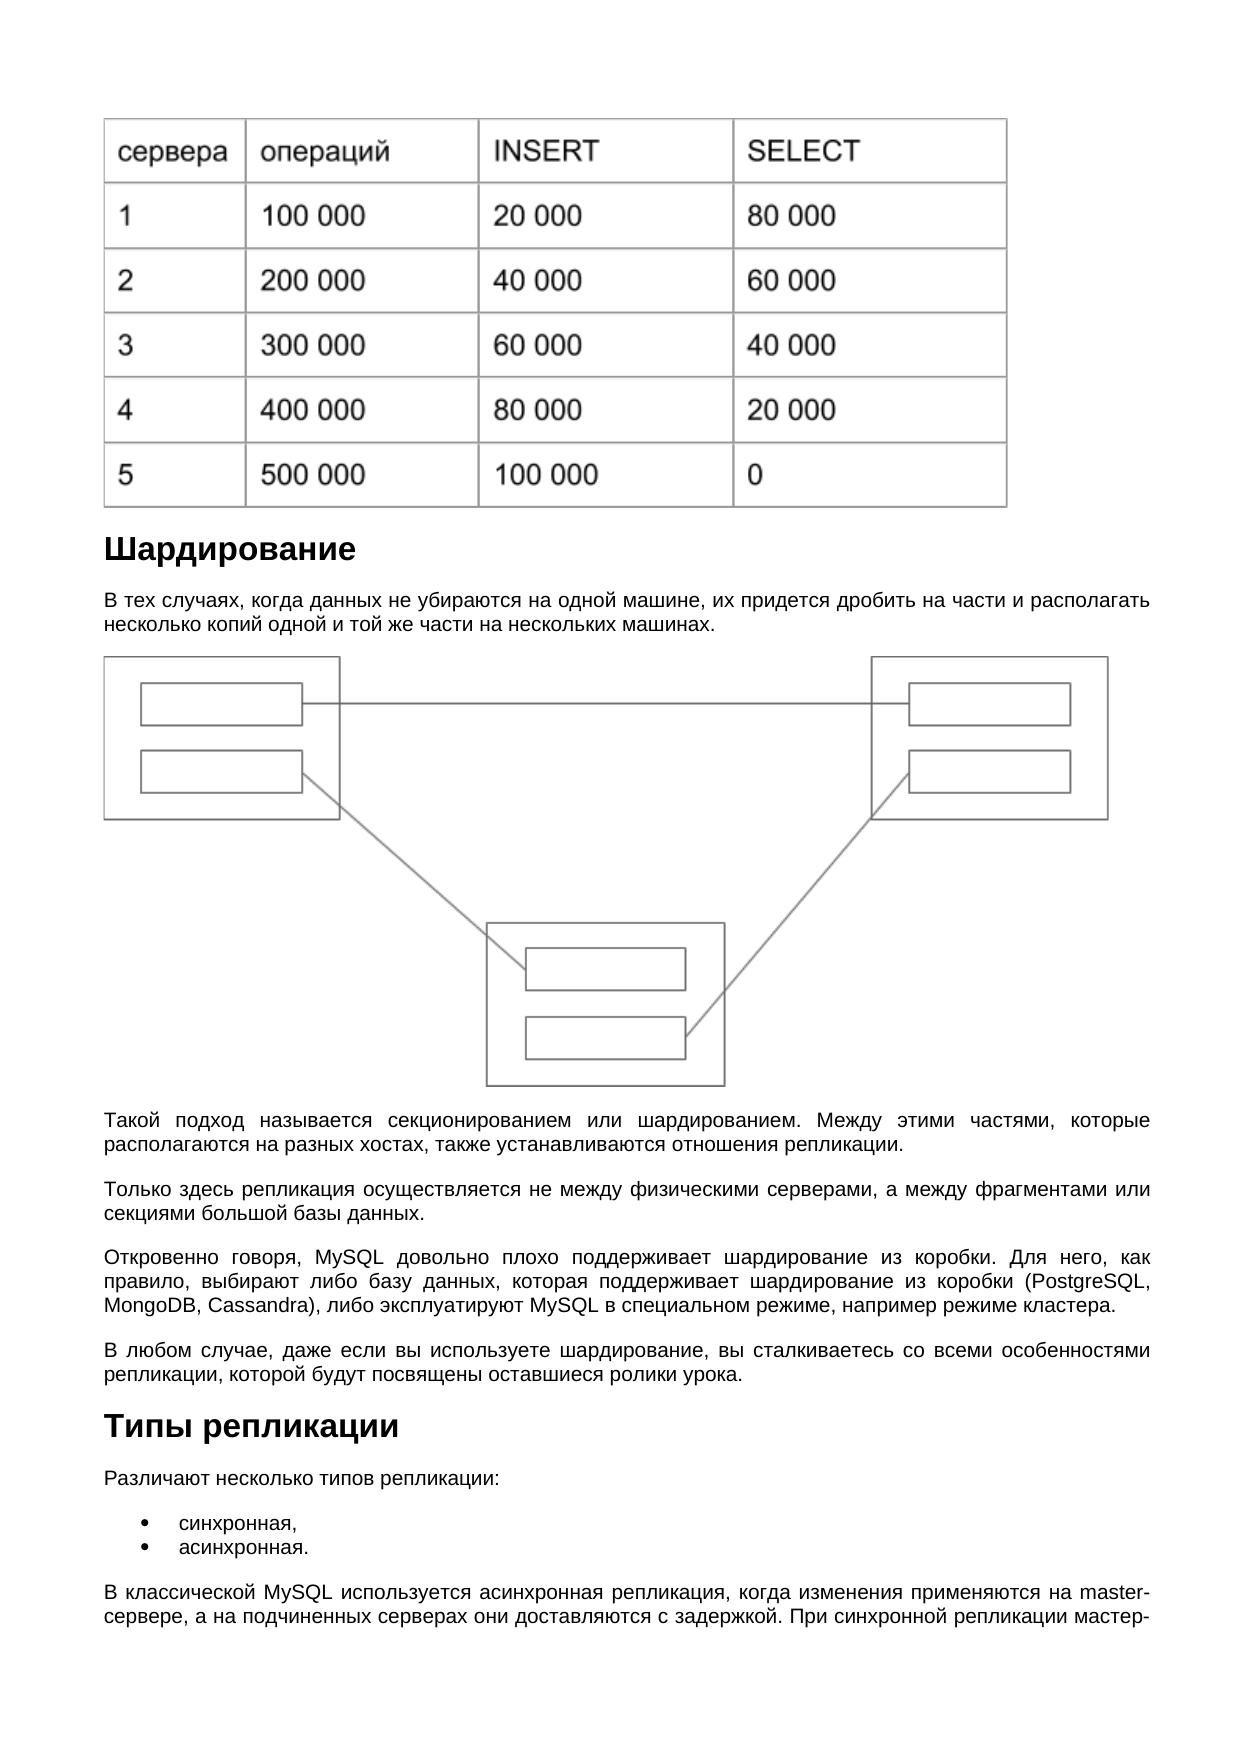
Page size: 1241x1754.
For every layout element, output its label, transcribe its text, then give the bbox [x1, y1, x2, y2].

picture [103, 118, 1008, 508]
subtitle Типы репликации [103, 1407, 1152, 1445]
text Такой подход называется секционированием или шардированием. Между этими частями, которые располагаются на разных хостах, также устанавливаются отношения репликации. [103, 1108, 1152, 1156]
text Откровенно говоря, MySQL довольно плохо поддерживает шардирование из коробки. Для него, как правило, выбирают либо базу данных, которая поддерживает шардирование из коробки (PostgreSQL, MongoDB, Cassandra), либо эксплуатируют MySQL в специальном режиме, например режиме кластера. [103, 1245, 1152, 1317]
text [103, 1579, 1152, 1627]
text В тех случаях, когда данных не убираются на одной машине, их придется дробить на части и располагать несколько копий одной и той же части на нескольких машинах. [103, 588, 1152, 636]
text В любом случае, даже если вы используете шардирование, вы сталкиваетесь со всеми особенностями репликации, которой будут посвящены оставшиеся ролики урока. [103, 1338, 1152, 1386]
text Только здесь репликация осуществляется не между физическими серверами, а между фрагментами или секциями большой базы данных. [103, 1176, 1152, 1224]
text Различают несколько типов репликации: [103, 1466, 1152, 1490]
list асинхронная. [141, 1535, 1152, 1559]
subtitle Шардирование [103, 528, 1152, 567]
list синхронная, [141, 1511, 1152, 1535]
picture [103, 656, 1109, 1087]
